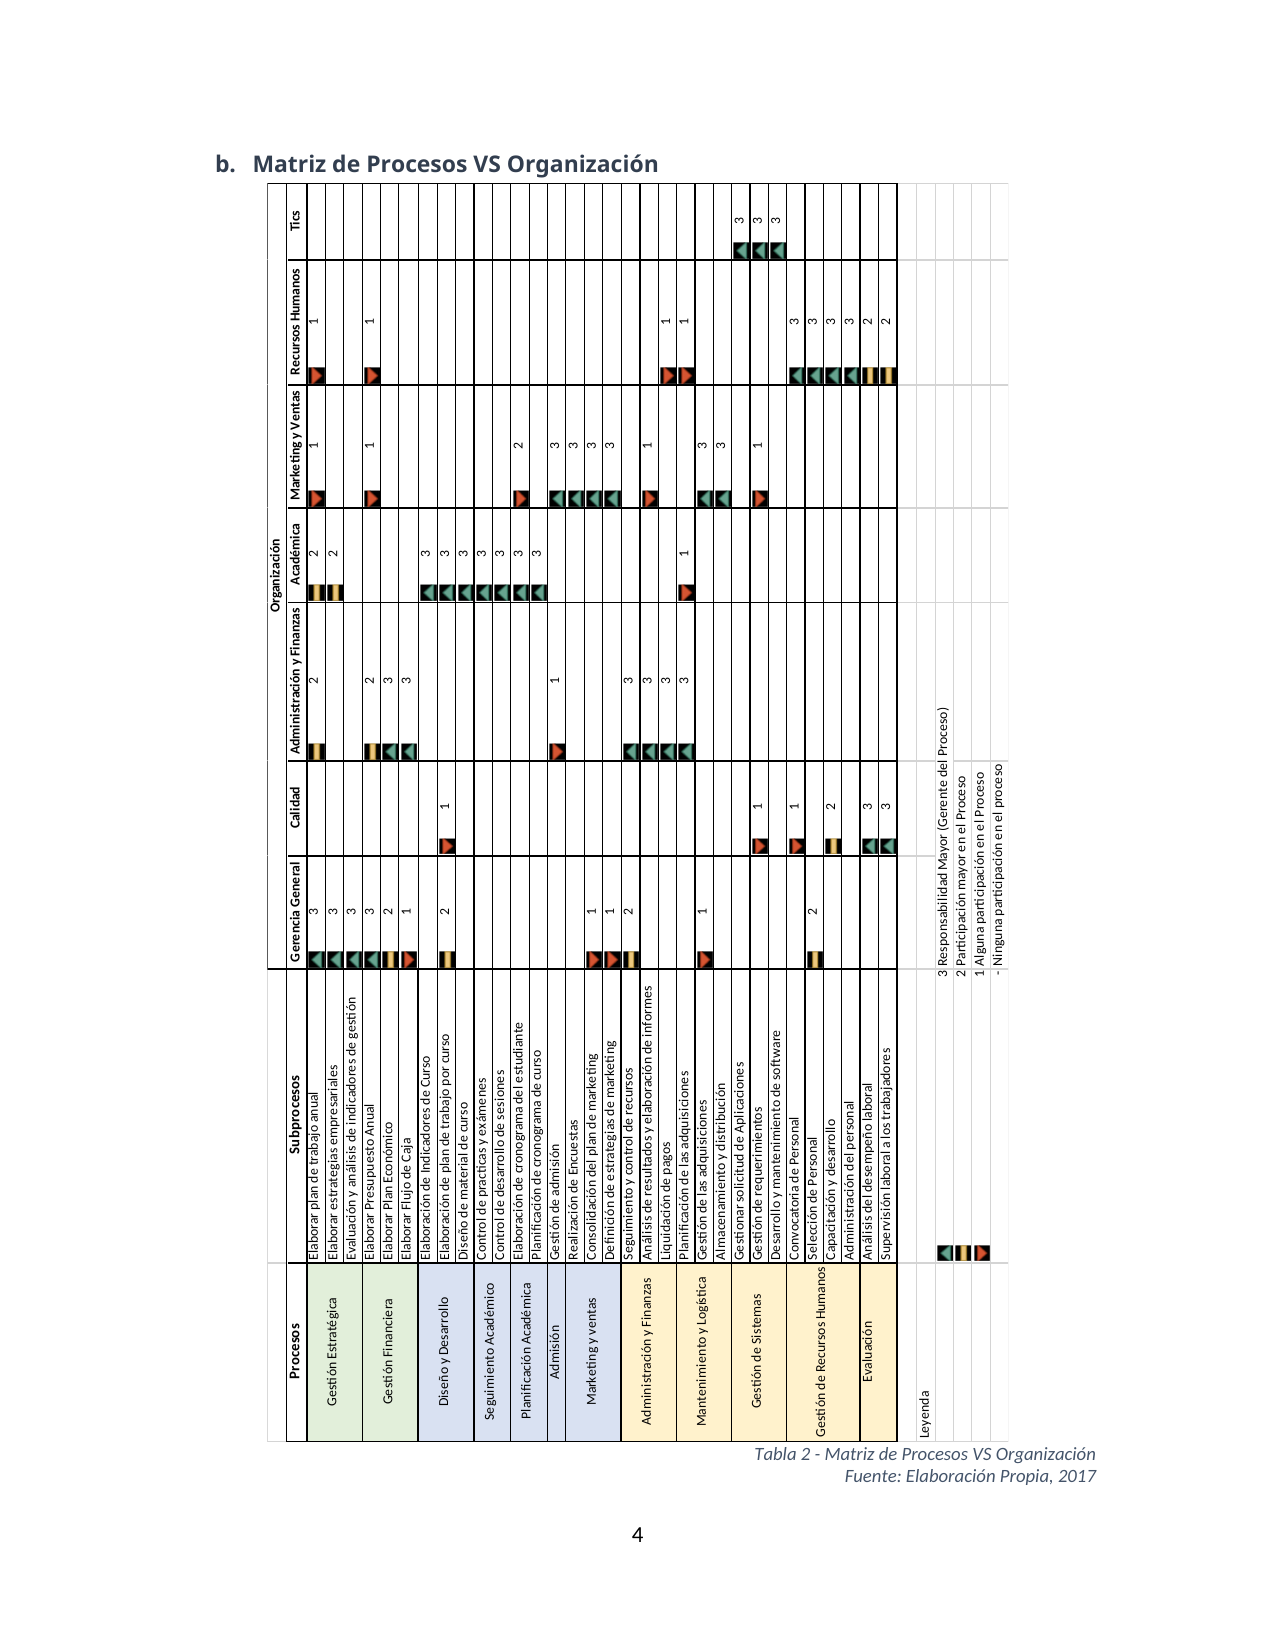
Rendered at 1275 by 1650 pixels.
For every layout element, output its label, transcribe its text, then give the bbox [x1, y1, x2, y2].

subtitle Matriz de Procesos VS Organización [215, 148, 1098, 179]
text Fuente: Elaboración Propia, 2017 [177, 1465, 1098, 1488]
